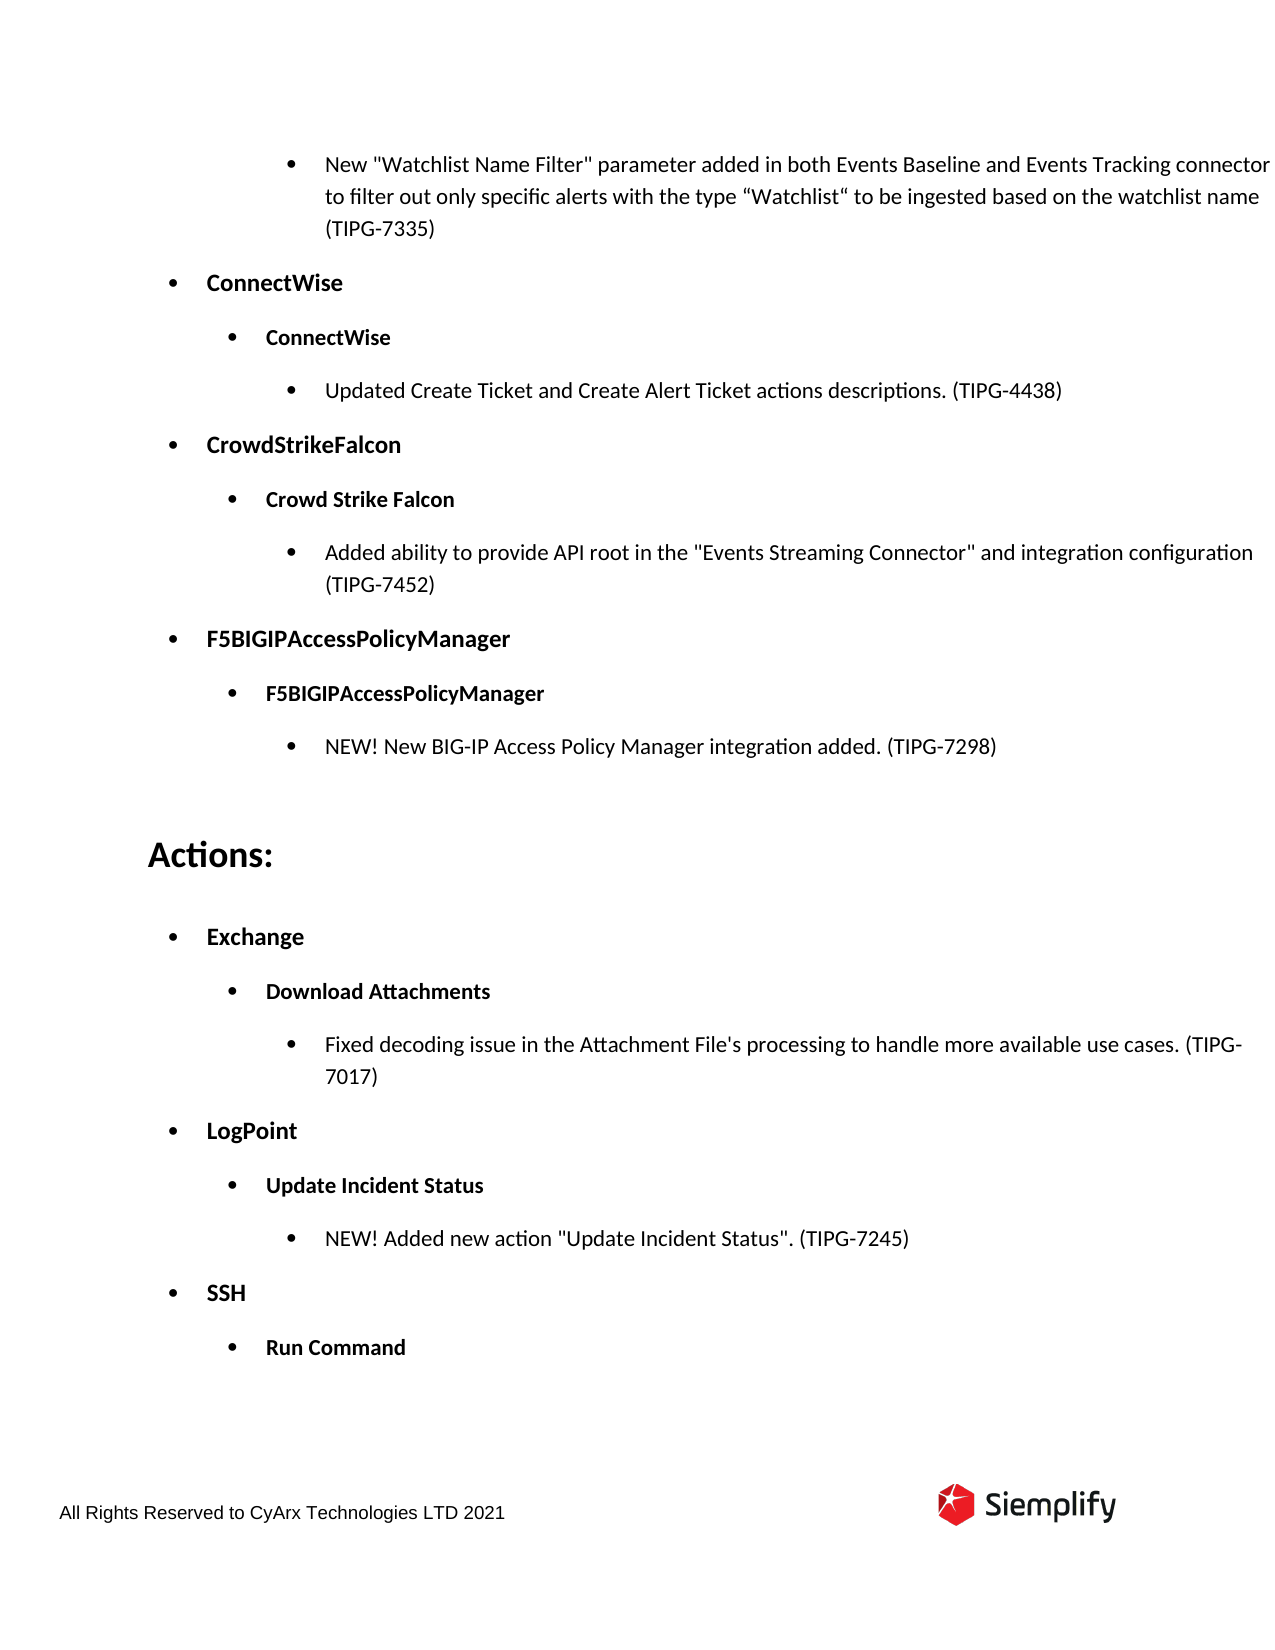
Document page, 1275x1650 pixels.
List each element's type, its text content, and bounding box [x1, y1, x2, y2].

list SSH [169, 1277, 1275, 1308]
list ConnectWise [228, 323, 1275, 351]
list Download Attachments [228, 977, 1275, 1005]
text Actions: [148, 831, 1275, 877]
list Update Incident Status [228, 1171, 1275, 1199]
list Crowd Strike Falcon [228, 485, 1275, 513]
list Updated Create Ticket and Create Alert Ticket actions descriptions. (TIPG-4438) [287, 376, 1275, 404]
list Exchange [169, 921, 1275, 952]
list F5BIGIPAccessPolicyManager [169, 623, 1275, 654]
list Fixed decoding issue in the Attachment File's processing to handle more available use cases. (TIPG-7017) [287, 1030, 1275, 1090]
list NEW! Added new action "Update Incident Status". (TIPG-7245) [287, 1224, 1275, 1252]
list ConnectWise [169, 267, 1275, 298]
picture [938, 1484, 1116, 1526]
list LogPoint [169, 1115, 1275, 1146]
list Run Command [228, 1333, 1275, 1361]
list CrowdStrikeFalcon [169, 429, 1275, 460]
list NEW! New BIG-IP Access Policy Manager integration added. (TIPG-7298) [287, 732, 1275, 760]
list New "Watchlist Name Filter" parameter added in both Events Baseline and Events Tracking connector to filter out only specific alerts with the type “Watchlist“ to be ingested based on the watchlist name (TIPG-7335) [287, 150, 1275, 242]
list F5BIGIPAccessPolicyManager [228, 679, 1275, 707]
list Added ability to provide API root in the "Events Streaming Connector" and integration configuration (TIPG-7452) [287, 538, 1275, 598]
